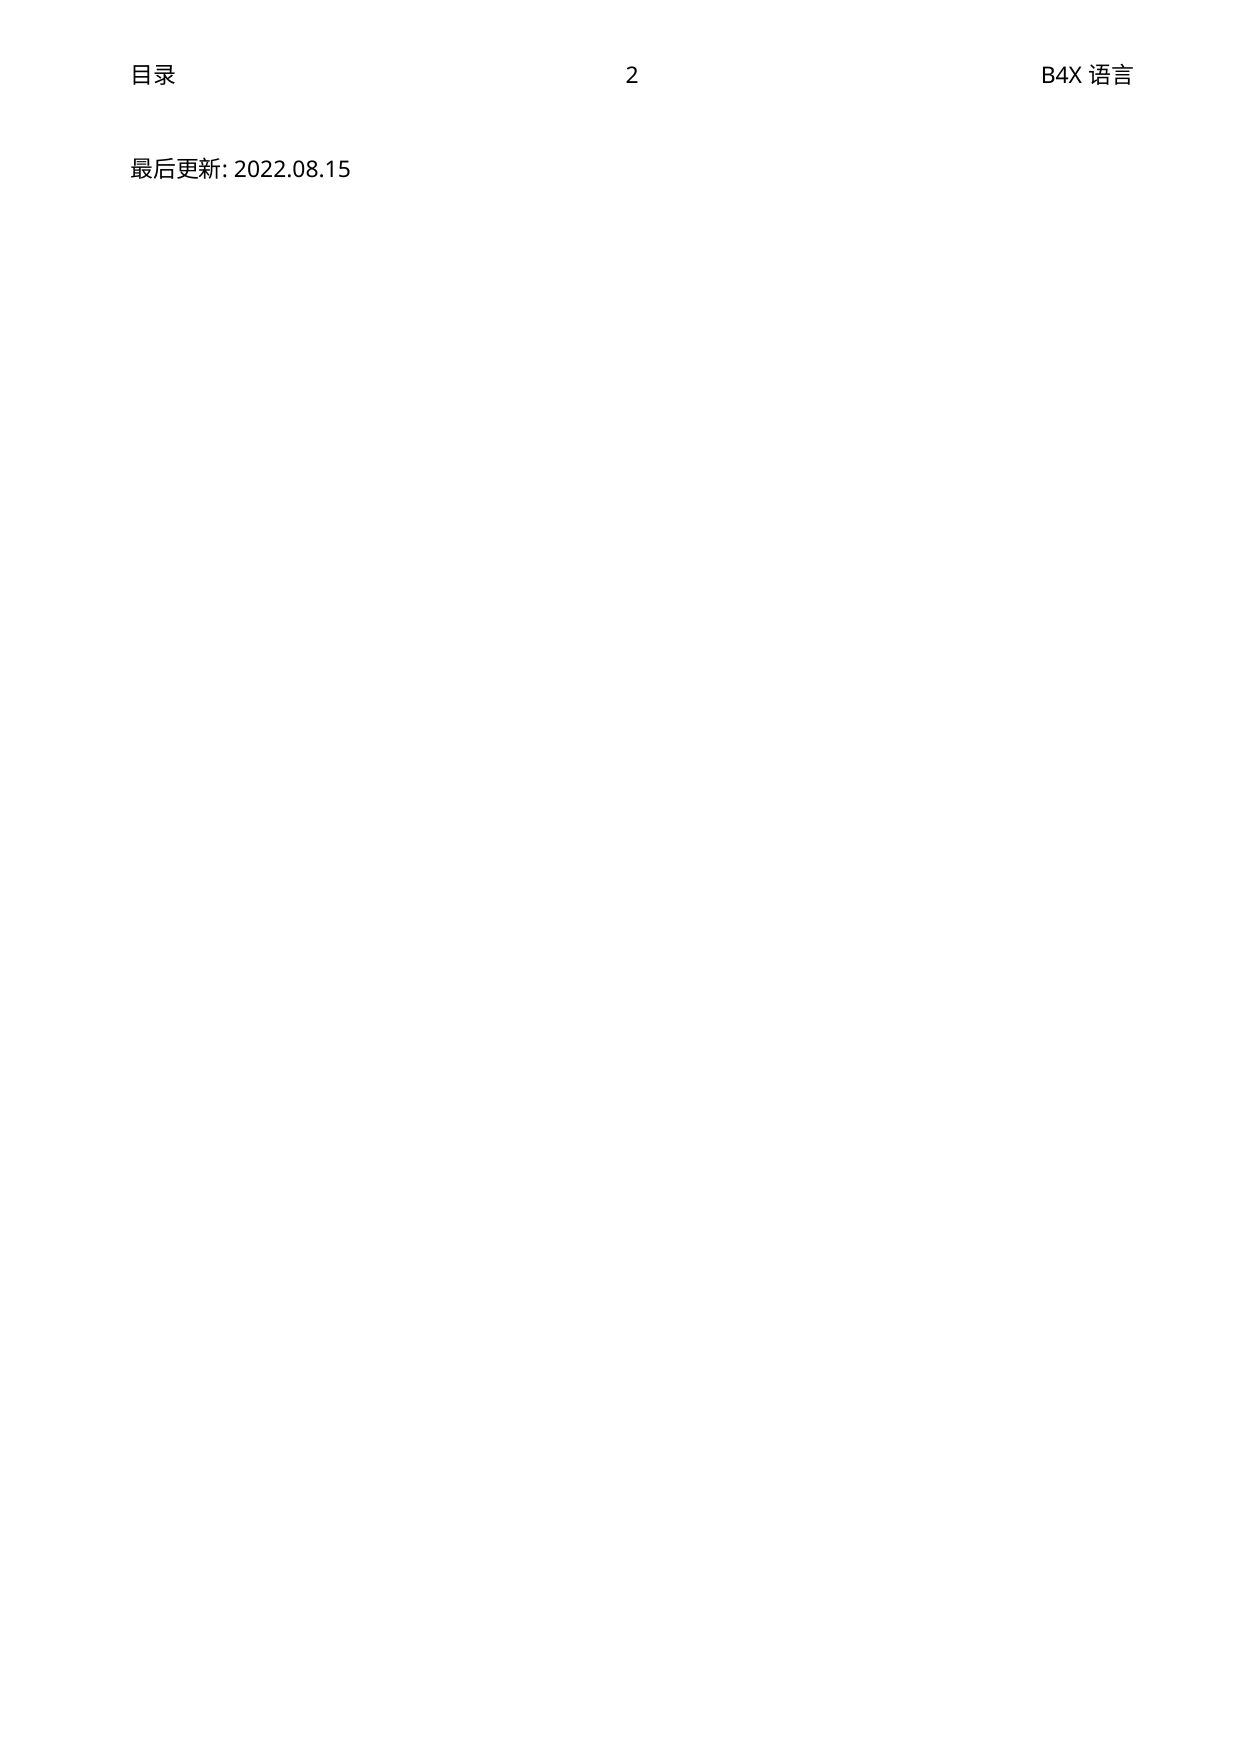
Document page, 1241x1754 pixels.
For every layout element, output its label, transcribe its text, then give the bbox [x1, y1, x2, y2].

text 最后更新: 2022.08.15 [130, 153, 1134, 184]
